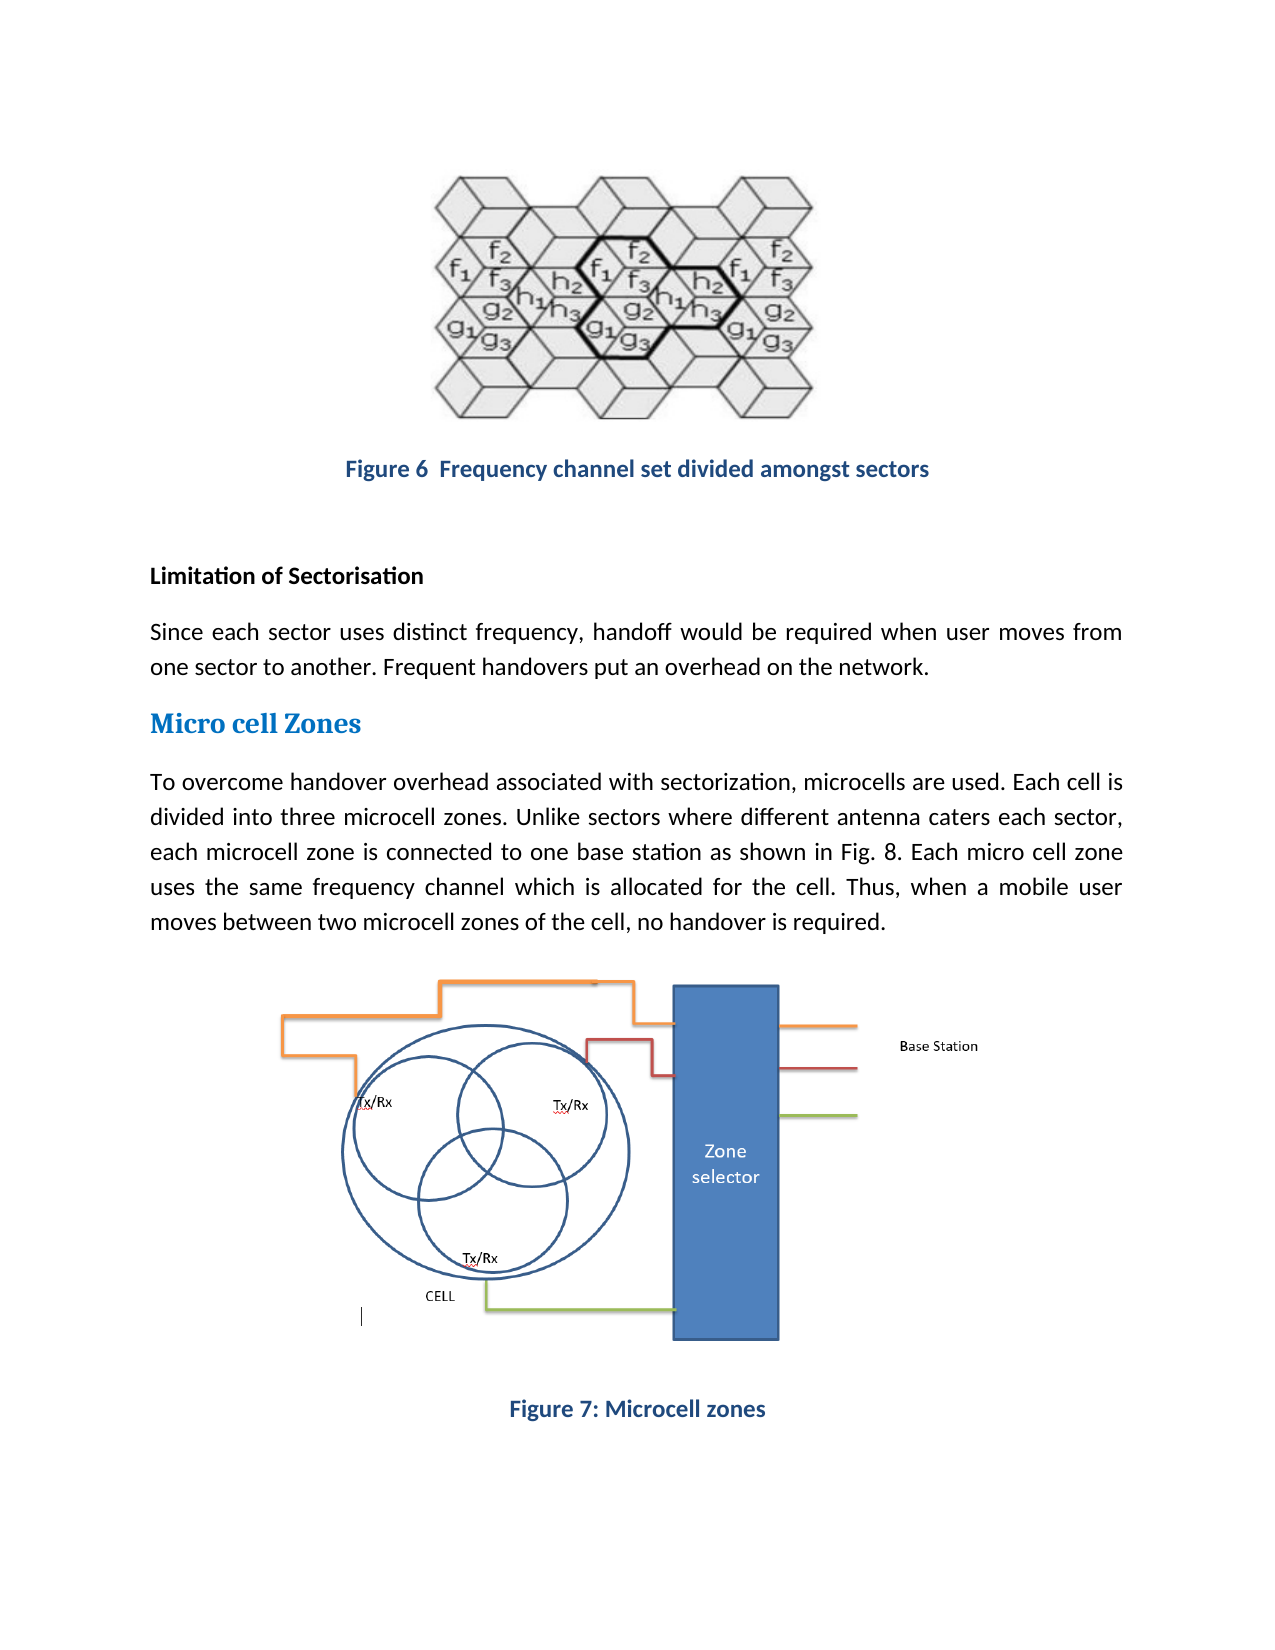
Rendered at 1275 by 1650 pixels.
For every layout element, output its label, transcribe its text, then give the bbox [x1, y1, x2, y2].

picture [273, 962, 1002, 1368]
picture [398, 150, 877, 429]
text To overcome handover overhead associated with sectorization, microcells are used. Each cell is divided into three microcell zones. Unlike sectors where different antenna caters each sector, each microcell zone is connected to one base station as shown in Fig. 8. Each micro cell zone uses the same frequency channel which is allocated for the cell. Thus, when a mobile user moves between two microcell zones of the cell, no handover is required. [150, 767, 1125, 937]
text Figure 8: Microcell zones [150, 1393, 1125, 1423]
text Figure 7 Frequency channel set divided amongst sectors [150, 453, 1125, 484]
text Limitation of Sectorisation [150, 561, 1125, 591]
text Micro cell Zones [150, 707, 1125, 741]
text Since each sector uses distinct frequency, handoff would be required when user moves from one sector to another. Frequent handovers put an overhead on the network. [150, 616, 1125, 682]
